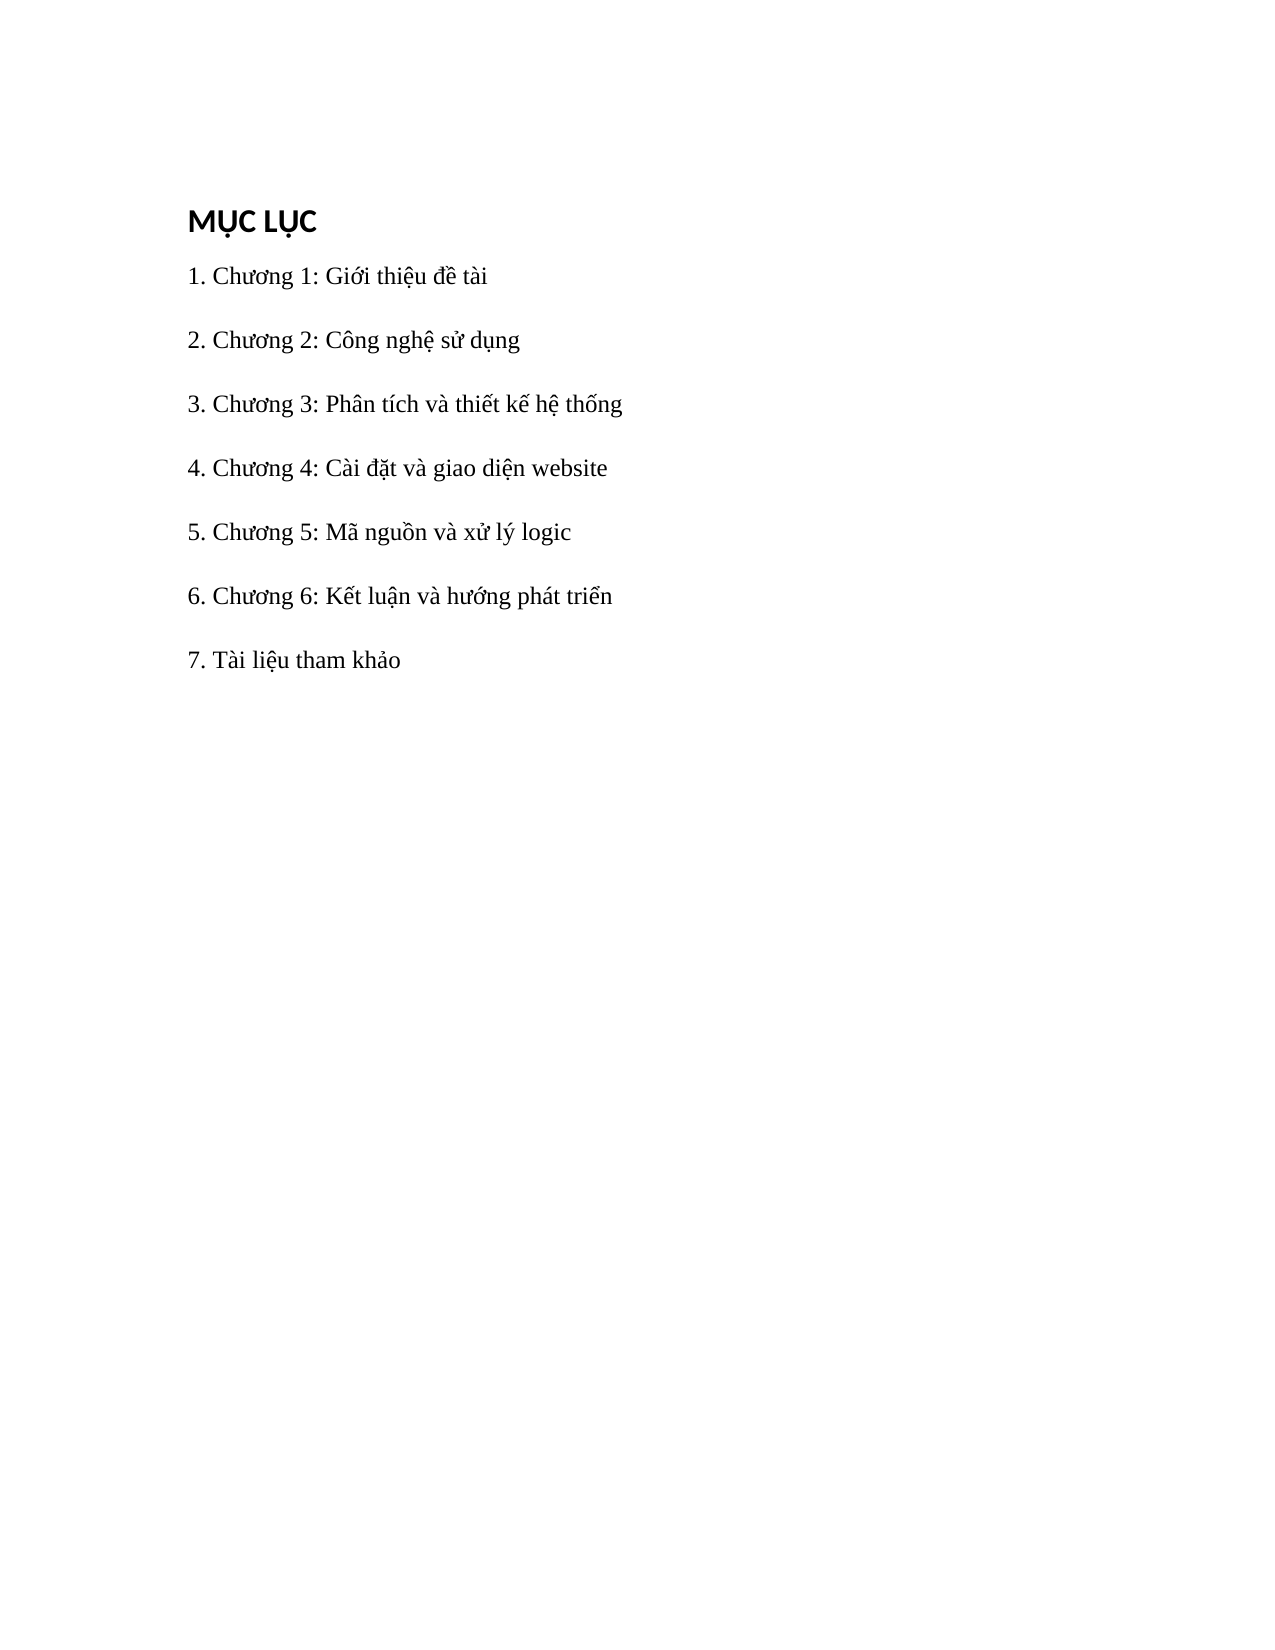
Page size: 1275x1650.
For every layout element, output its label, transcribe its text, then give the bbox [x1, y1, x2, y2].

text 5. Chương 5: Mã nguồn và xử lý logic [187, 517, 1087, 546]
text 7. Tài liệu tham khảo [187, 645, 1087, 673]
text 4. Chương 4: Cài đặt và giao diện website [187, 453, 1087, 482]
text 2. Chương 2: Công nghệ sử dụng [187, 325, 1087, 354]
text 3. Chương 3: Phân tích và thiết kế hệ thống [187, 389, 1087, 418]
text 1. Chương 1: Giới thiệu đề tài [187, 261, 1087, 290]
text 6. Chương 6: Kết luận và hướng phát triển [187, 581, 1087, 609]
subtitle MỤC LỤC [187, 200, 1087, 241]
